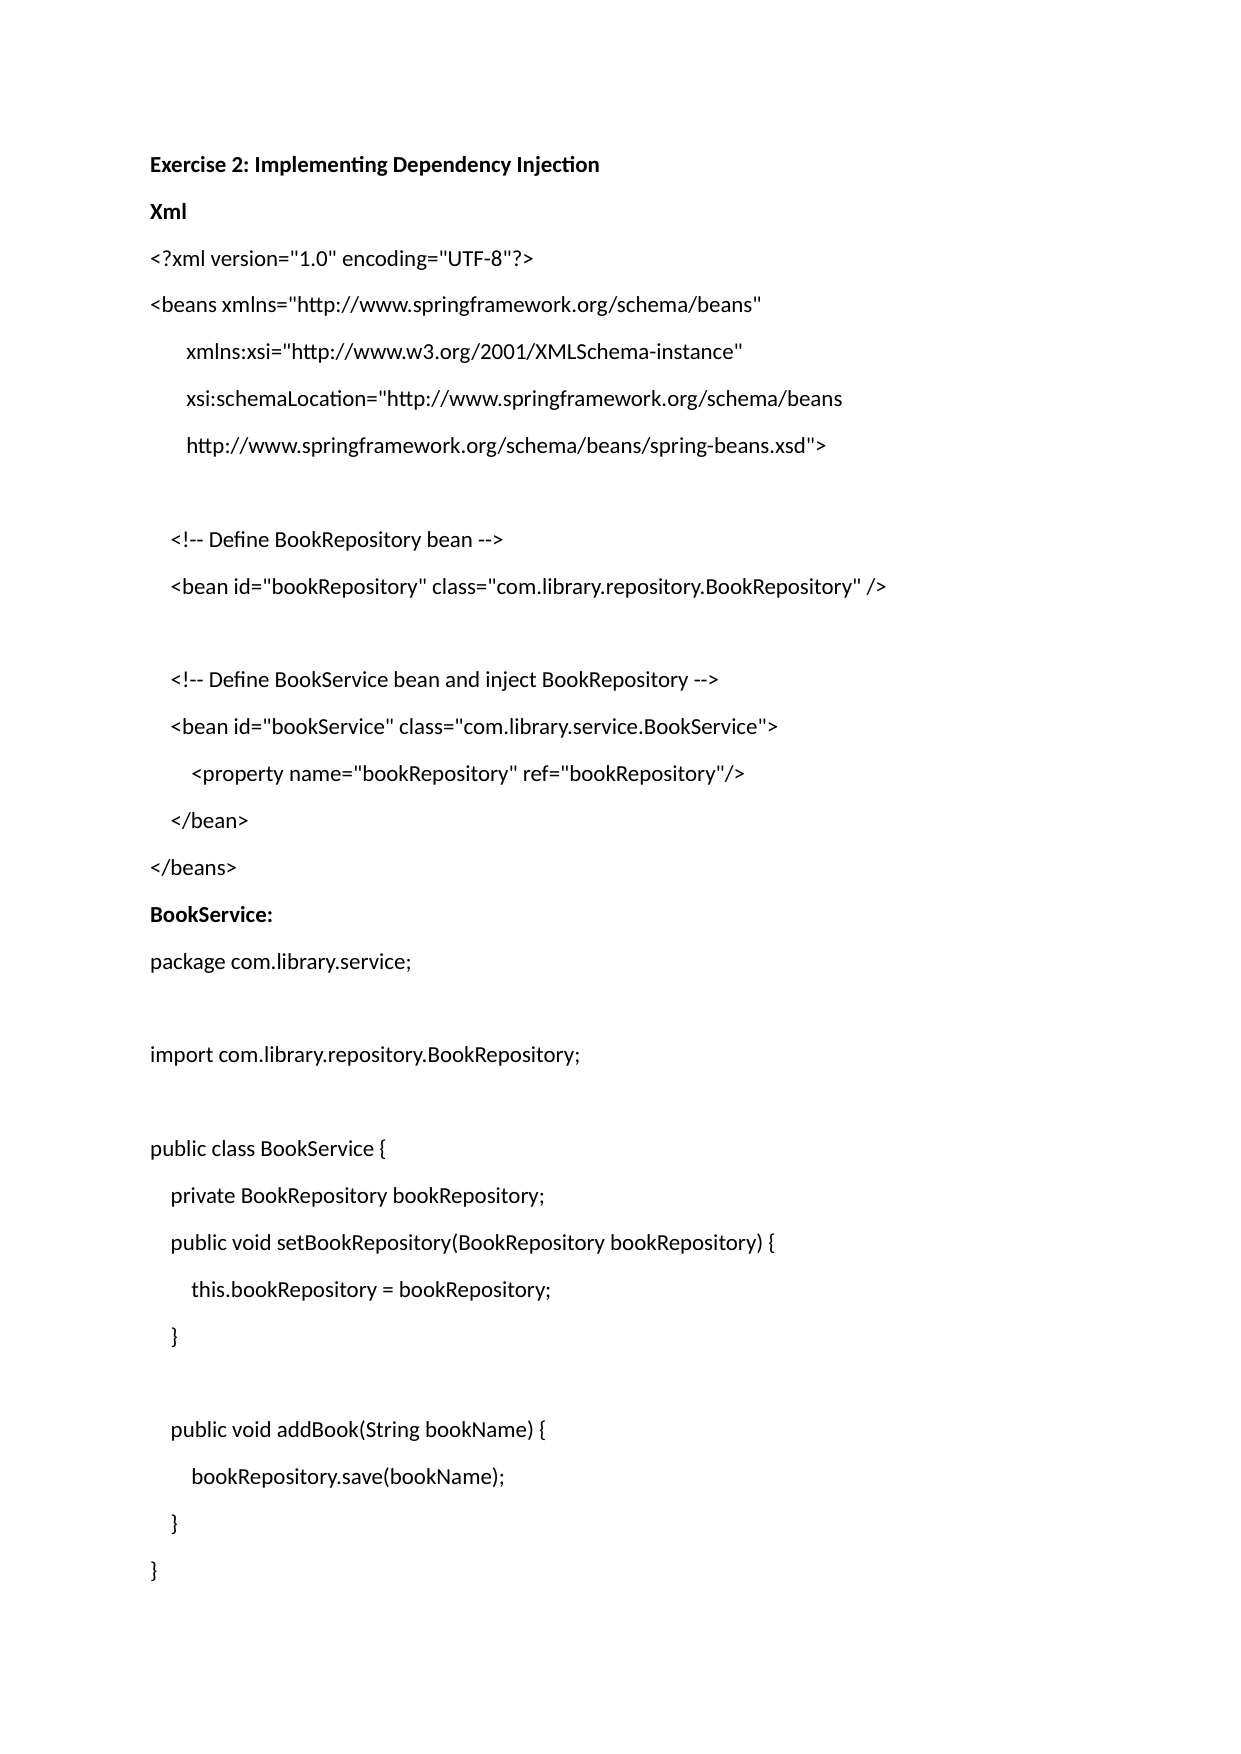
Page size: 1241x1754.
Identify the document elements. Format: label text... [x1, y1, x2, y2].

text } [150, 1509, 1090, 1537]
text private BookRepository bookRepository; [150, 1181, 1090, 1209]
text import com.library.repository.BookRepository; [150, 1041, 1090, 1069]
text } [150, 1322, 1090, 1350]
text <property name="bookRepository" ref="bookRepository"/> [150, 759, 1090, 787]
text public class BookService { [150, 1134, 1090, 1162]
text BookService: [150, 900, 1090, 928]
text package com.library.service; [150, 947, 1090, 975]
text bookRepository.save(bookName); [150, 1462, 1090, 1491]
text public void setBookRepository(BookRepository bookRepository) { [150, 1228, 1090, 1256]
text <!-- Define BookRepository bean --> [150, 525, 1090, 553]
text } [150, 1556, 1090, 1584]
text Xml [150, 197, 1090, 225]
text Exercise 2: Implementing Dependency Injection [150, 150, 1090, 178]
text <!-- Define BookService bean and inject BookRepository --> [150, 666, 1090, 694]
text xsi:schemaLocation="http://www.springframework.org/schema/beans [150, 384, 1090, 412]
text </bean> [150, 806, 1090, 834]
text <bean id="bookRepository" class="com.library.repository.BookRepository" /> [150, 572, 1090, 600]
text <beans xmlns="http://www.springframework.org/schema/beans" [150, 291, 1090, 319]
text http://www.springframework.org/schema/beans/spring-beans.xsd"> [150, 431, 1090, 459]
text this.bookRepository = bookRepository; [150, 1275, 1090, 1303]
text <bean id="bookService" class="com.library.service.BookService"> [150, 712, 1090, 741]
text public void addBook(String bookName) { [150, 1416, 1090, 1444]
text <?xml version="1.0" encoding="UTF-8"?> [150, 244, 1090, 272]
text xmlns:xsi="http://www.w3.org/2001/XMLSchema-instance" [150, 337, 1090, 366]
text </beans> [150, 853, 1090, 881]
